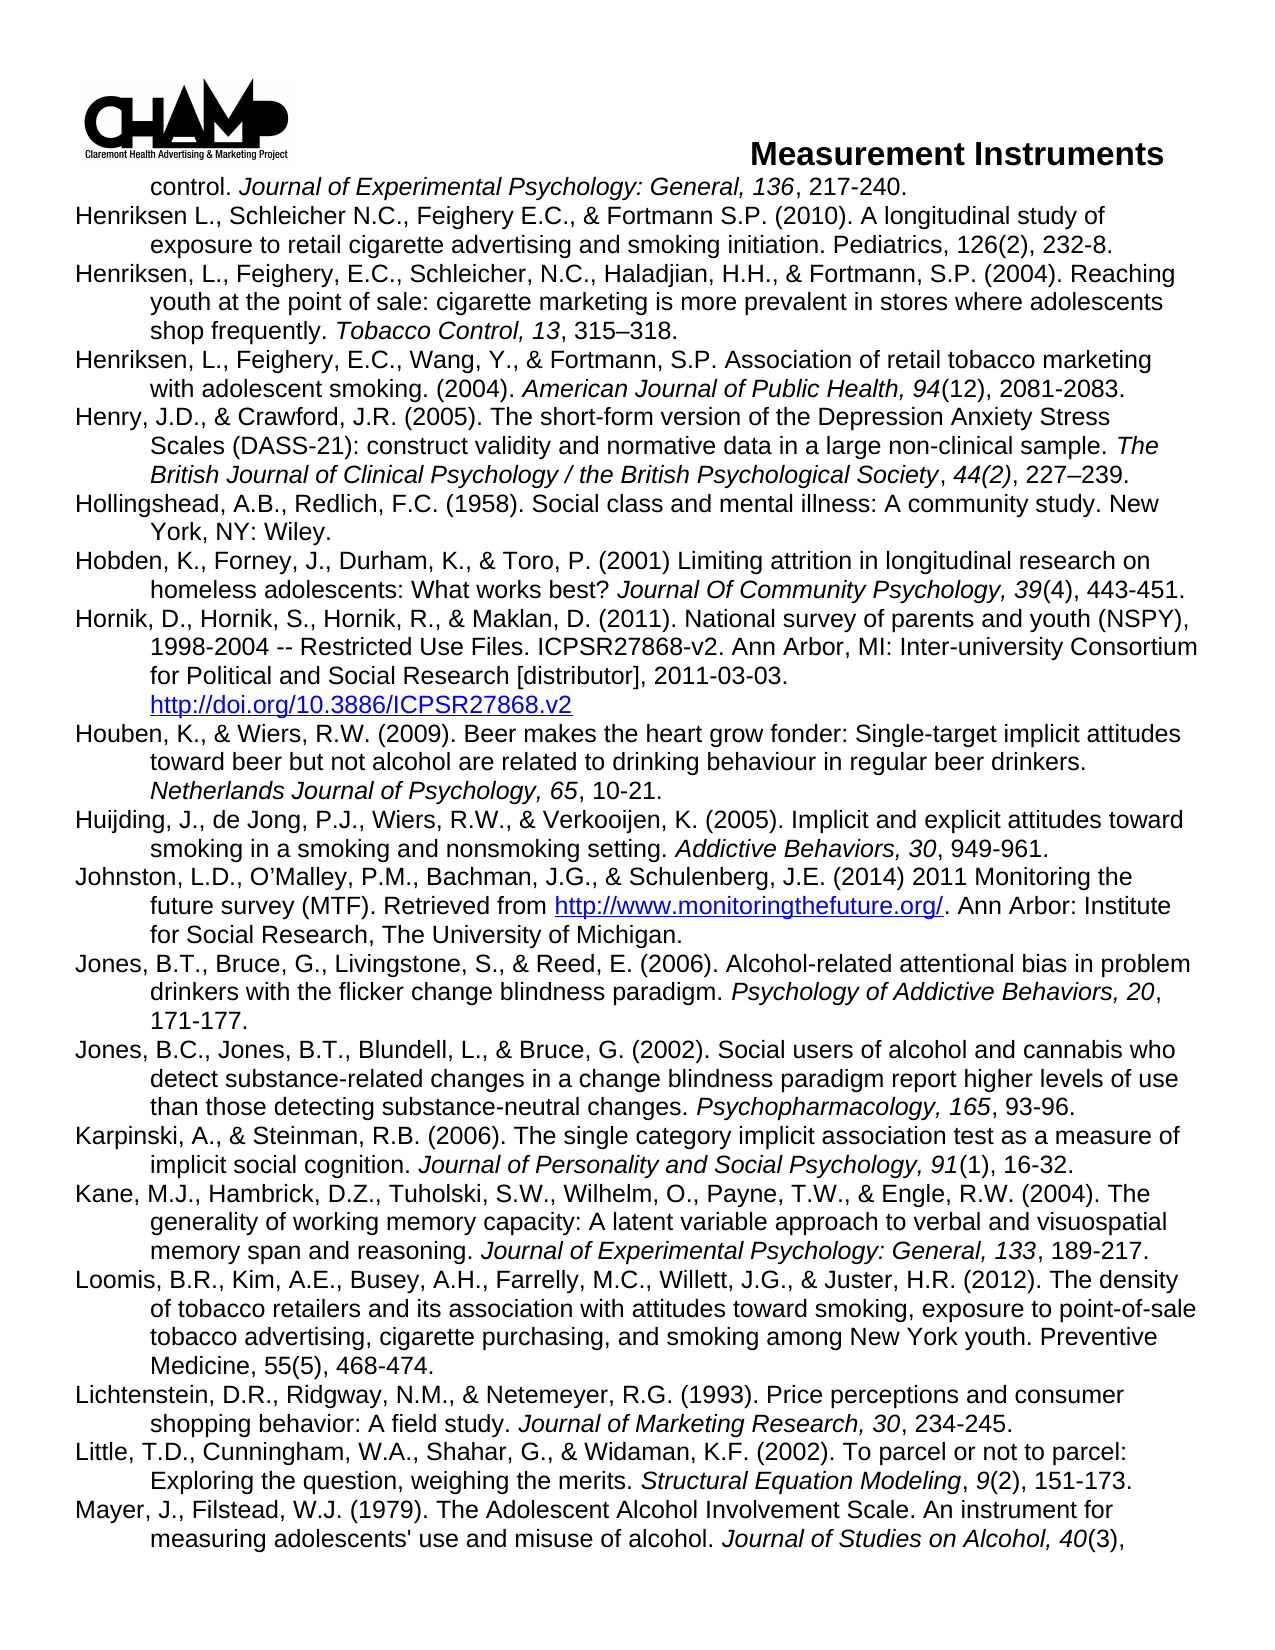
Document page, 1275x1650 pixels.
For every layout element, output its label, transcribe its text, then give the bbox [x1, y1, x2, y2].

text Hollingshead, A.B., Redlich, F.C. (1958). Social class and mental illness: A community study. New [75, 488, 1200, 517]
text generality of working memory capacity: A latent variable approach to verbal and visuospatial memory span and reasoning. Journal of Experimental Psychology: General, 133, 189-217. [150, 1207, 1200, 1265]
text Loomis, B.R., Kim, A.E., Busey, A.H., Farrelly, M.C., Willett, J.G., & Juster, H.R. (2012). The density [75, 1265, 1200, 1293]
text measuring adolescents' use and misuse of alcohol. Journal of Studies on Alcohol, 40(3), [75, 1523, 1200, 1552]
text Hornik, D., Hornik, S., Hornik, R., & Maklan, D. (2011). National survey of parents and youth (NSPY), [75, 603, 1200, 632]
text Mayer, J., Filstead, W.J. (1979). The Adolescent Alcohol Involvement Scale. An instrument for [75, 1495, 1200, 1523]
text York, NY: Wiley. [75, 517, 1200, 546]
text future survey (MTF). Retrieved from http://www.monitoringthefuture.org/. Ann Arbor: Institute [75, 891, 1200, 920]
text Little, T.D., Cunningham, W.A., Shahar, G., & Widaman, K.F. (2002). To parcel or not to parcel: [75, 1437, 1200, 1466]
text Jones, B.C., Jones, B.T., Blundell, L., & Bruce, G. (2002). Social users of alcohol and cannabis who [75, 1035, 1200, 1063]
text Exploring the question, weighing the merits. Structural Equation Modeling, 9(2), 151-173. [75, 1466, 1200, 1495]
text for Social Research, The University of Michigan. [75, 920, 1200, 948]
text implicit social cognition. Journal of Personality and Social Psychology, 91(1), 16-32. [75, 1150, 1200, 1178]
text Scales (DASS-21): construct validity and normative data in a large non-clinical sample. The [75, 431, 1200, 460]
text Henriksen, L., Feighery, E.C., Wang, Y., & Fortmann, S.P. Association of retail tobacco marketing [75, 345, 1200, 373]
text Henry, J.D., & Crawford, J.R. (2005). The short-form version of the Depression Anxiety Stress [75, 402, 1200, 431]
text detect substance-related changes in a change blindness paradigm report higher levels of use than those detecting substance-neutral changes. Psychopharmacology, 165, 93-96. [150, 1063, 1200, 1121]
text Houben, K., & Wiers, R.W. (2009). Beer makes the heart grow fonder: Single-target implicit attitudes [75, 718, 1200, 747]
text drinkers with the flicker change blindness paradigm. Psychology of Addictive Behaviors, 20, 171-177. [150, 977, 1200, 1035]
text youth at the point of sale: cigarette marketing is more prevalent in stores where adolescents [75, 287, 1200, 316]
text with adolescent smoking. (2004). American Journal of Public Health, 94(12), 2081-2083. [75, 373, 1200, 402]
text homeless adolescents: What works best? Journal Of Community Psychology, 39(4), 443-451. [75, 575, 1200, 603]
text Jones, B.T., Bruce, G., Livingstone, S., & Reed, E. (2006). Alcohol-related attentional bias in problem [75, 948, 1200, 977]
text smoking in a smoking and nonsmoking setting. Addictive Behaviors, 30, 949-961. [75, 833, 1200, 862]
text exposure to retail cigarette advertising and smoking initiation. Pediatrics, 126(2), 232-8. [75, 230, 1200, 258]
text Henriksen, L., Feighery, E.C., Schleicher, N.C., Haladjian, H.H., & Fortmann, S.P. (2004). Reaching [75, 258, 1200, 287]
text Hobden, K., Forney, J., Durham, K., & Toro, P. (2001) Limiting attrition in longitudinal research on [75, 546, 1200, 575]
text shop frequently. Tobacco Control, 13, 315–318. [75, 316, 1200, 345]
picture [75, 75, 297, 166]
text Medicine, 55(5), 468-474. [75, 1351, 1200, 1380]
text 1998-2004 -- Restricted Use Files. ICPSR27868-v2. Ann Arbor, MI: Inter-university Consortium for Political and Social Research [distributor], 2011-03-03. http://doi.org/10.3886/ICPSR27868.v2 [150, 632, 1200, 718]
text toward beer but not alcohol are related to drinking behaviour in regular beer drinkers. Netherlands Journal of Psychology, 65, 10-21. [150, 747, 1200, 805]
text Karpinski, A., & Steinman, R.B. (2006). The single category implicit association test as a measure of [75, 1121, 1200, 1150]
text of tobacco retailers and its association with attitudes toward smoking, exposure to point-of-sale [75, 1293, 1200, 1322]
text tobacco advertising, cigarette purchasing, and smoking among New York youth. Preventive [75, 1322, 1200, 1351]
text Johnston, L.D., O’Malley, P.M., Bachman, J.G., & Schulenberg, J.E. (2014) 2011 Monitoring the [75, 862, 1200, 891]
text shopping behavior: A field study. Journal of Marketing Research, 30, 234-245. [75, 1408, 1200, 1437]
text Lichtenstein, D.R., Ridgway, N.M., & Netemeyer, R.G. (1993). Price perceptions and consumer [75, 1380, 1200, 1408]
text British Journal of Clinical Psychology / the British Psychological Society, 44(2), 227–239. [75, 460, 1200, 488]
text control. Journal of Experimental Psychology: General, 136, 217-240. [75, 172, 1200, 201]
text Huijding, J., de Jong, P.J., Wiers, R.W., & Verkooijen, K. (2005). Implicit and explicit attitudes toward [75, 805, 1200, 833]
text Henriksen L., Schleicher N.C., Feighery E.C., & Fortmann S.P. (2010). A longitudinal study of [75, 201, 1200, 230]
text Kane, M.J., Hambrick, D.Z., Tuholski, S.W., Wilhelm, O., Payne, T.W., & Engle, R.W. (2004). The [75, 1178, 1200, 1207]
